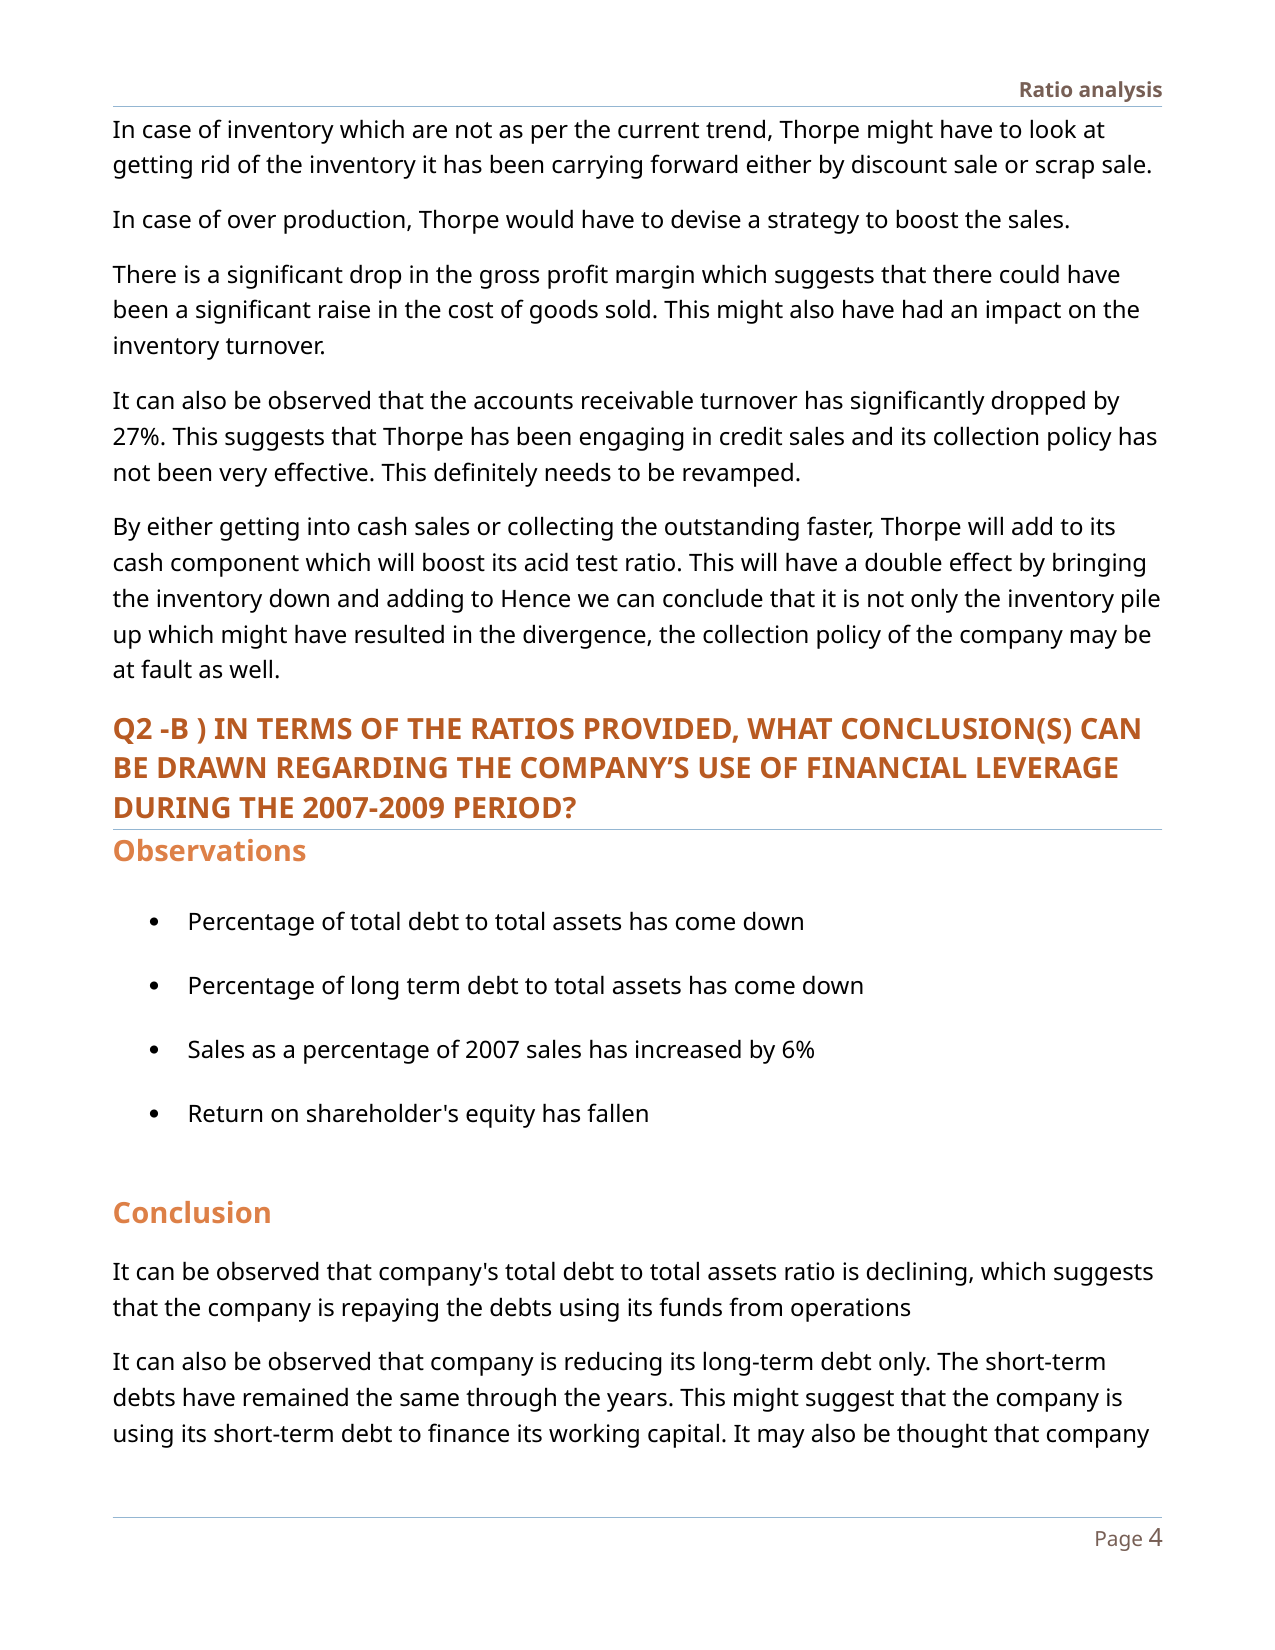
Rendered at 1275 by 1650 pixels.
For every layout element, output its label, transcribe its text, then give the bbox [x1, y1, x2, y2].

subtitle Percentage of total debt to total assets has come down [150, 905, 1162, 938]
text In case of inventory which are not as per the current trend, Thorpe might have to look at getting rid of the inventory it has been carrying forward either by discount sale or scrap sale. [112, 112, 1162, 181]
text It can also be observed that the accounts receivable turnover has significantly dropped by 27%. This suggests that Thorpe has been engaging in credit sales and its collection policy has not been very effective. This definitely needs to be revamped. [112, 384, 1162, 488]
text It can be observed that company's total debt to total assets ratio is declining, which suggests that the company is repaying the debts using its funds from operations [112, 1254, 1162, 1323]
text Observations [112, 830, 1162, 870]
subtitle Sales as a percentage of 2007 sales has increased by 6% [150, 1033, 1162, 1065]
text Conclusion [112, 1192, 1162, 1232]
text Q2 -B ) IN TERMS OF THE RATIOS PROVIDED, WHAT CONCLUSION(S) CAN BE DRAWN REGARDING THE COMPANY’S USE OF FINANCIAL LEVERAGE DURING THE 2007-2009 PERIOD? [112, 708, 1162, 830]
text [112, 1345, 1162, 1449]
subtitle Return on shareholder's equity has fallen [150, 1097, 1162, 1129]
text There is a significant drop in the gross profit margin which suggests that there could have been a significant raise in the cost of goods sold. This might also have had an impact on the inventory turnover. [112, 257, 1162, 362]
text By either getting into cash sales or collecting the outstanding faster, Thorpe will add to its cash component which will boost its acid test ratio. This will have a double effect by bringing the inventory down and adding to Hence we can conclude that it is not only the inventory pile up which might have resulted in the divergence, the collection policy of the company may be at fault as well. [112, 510, 1162, 686]
subtitle Percentage of long term debt to total assets has come down [150, 969, 1162, 1001]
text In case of over production, Thorpe would have to devise a strategy to boost the sales. [112, 203, 1162, 236]
